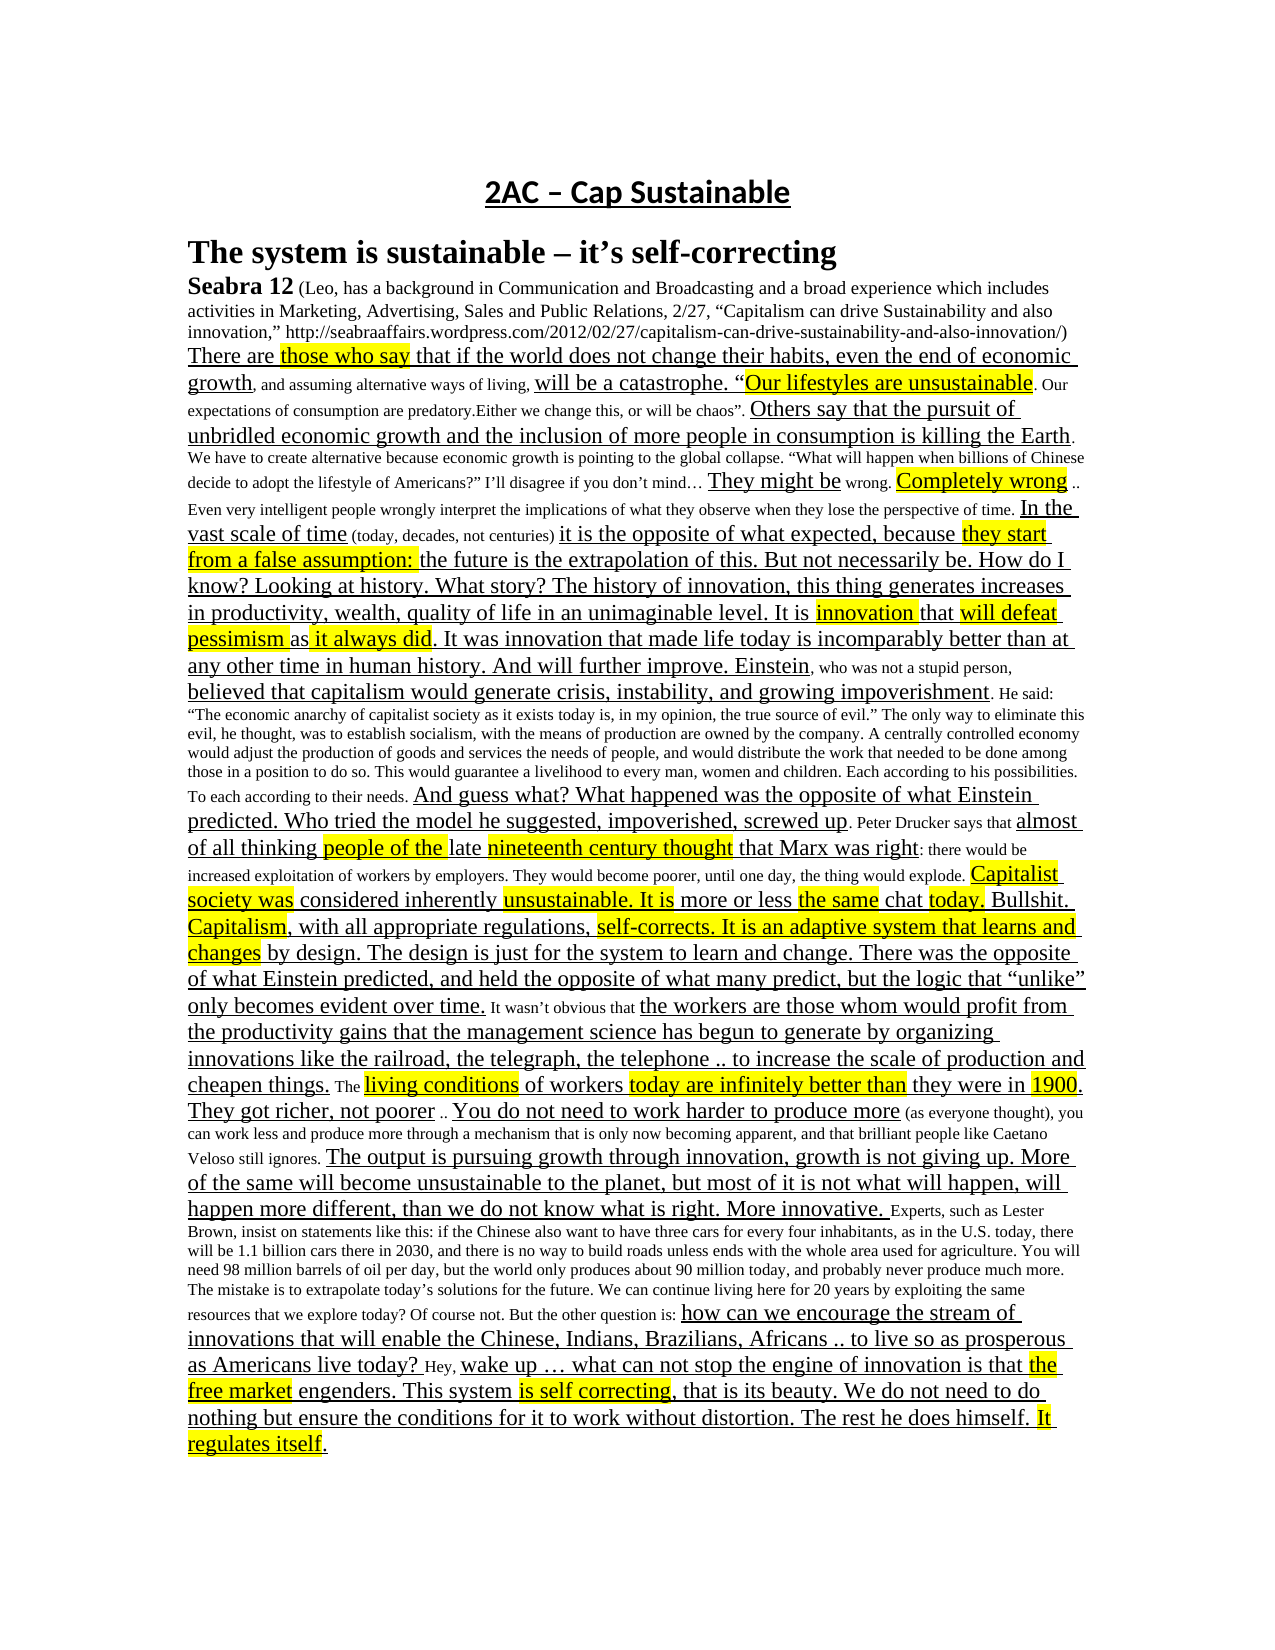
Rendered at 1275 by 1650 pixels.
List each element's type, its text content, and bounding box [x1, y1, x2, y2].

subtitle 2AC – Cap Sustainable [187, 171, 1087, 212]
text There are those who say that if the world does not change their habits, even the end of economic growth, and assuming alternative ways of living, will be a catastrophe. “Our lifestyles are unsustainable. Our expectations of consumption are predatory.Either we change this, or will be chaos”. Others say that the pursuit of unbridled economic growth and the inclusion of more people in consumption is killing the Earth. We have to create alternative because economic growth is pointing to the global collapse. “What will happen when billions of Chinese decide to adopt the lifestyle of Americans?” I’ll disagree if you don’t mind… They might be wrong. Completely wrong .. Even very intelligent people wrongly interpret the implications of what they observe when they lose the perspective of time. In the vast scale of time (today, decades, not centuries) it is the opposite of what expected, because they start from a false assumption: the future is the extrapolation of this. But not necessarily be. How do I know? Looking at history. What story? The history of innovation, this thing generates increases in productivity, wealth, quality of life in an unimaginable level. It is innovation that will defeat pessimism as it always did. It was innovation that made life today is incomparably better than at any other time in human history. And will further improve. Einstein, who was not a stupid person, believed that capitalism would generate crisis, instability, and growing impoverishment. He said: “The economic anarchy of capitalist society as it exists today is, in my opinion, the true source of evil.” The only way to eliminate this evil, he thought, was to establish socialism, with the means of production are owned by the company. A centrally controlled economy would adjust the production of goods and services the needs of people, and would distribute the work that needed to be done among those in a position to do so. This would guarantee a livelihood to every man, women and children. Each according to his possibilities. To each according to their needs. And guess what? What happened was the opposite of what Einstein predicted. Who tried the model he suggested, impoverished, screwed up. Peter Drucker says that almost of all thinking people of the late nineteenth century thought that Marx was right: there would be increased exploitation of workers by employers. They would become poorer, until one day, the thing would explode. Capitalist society was considered inherently unsustainable. It is more or less the same chat today. Bullshit. Capitalism, with all appropriate regulations, self-corrects. It is an adaptive system that learns and changes by design. The design is just for the system to learn and change. There was the opposite of what Einstein predicted, and held the opposite of what many predict, but the logic that “unlike” only becomes evident over time. It wasn’t obvious that the workers are those whom would profit from the productivity gains that the management science has begun to generate by organizing innovations like the railroad, the telegraph, the telephone .. to increase the scale of production and cheapen things. The living conditions of workers today are infinitely better than they were in 1900. They got richer, not poorer .. You do not need to work harder to produce more (as everyone thought), you can work less and produce more through a mechanism that is only now becoming apparent, and that brilliant people like Caetano Veloso still ignores. The output is pursuing growth through innovation, growth is not giving up. More of the same will become unsustainable to the planet, but most of it is not what will happen, will happen more different, than we do not know what is right. More innovative. Experts, such as Lester Brown, insist on statements like this: if the Chinese also want to have three cars for every four inhabitants, as in the U.S. today, there will be 1.1 billion cars there in 2030, and there is no way to build roads unless ends with the whole area used for agriculture. You will need 98 million barrels of oil per day, but the world only produces about 90 million today, and probably never produce much more. The mistake is to extrapolate today’s solutions for the future. We can continue living here for 20 years by exploiting the same resources that we explore today? Of course not. But the other question is: how can we encourage the stream of innovations that will enable the Chinese, Indians, Brazilians, Africans .. to live so as prosperous as Americans live today? Hey, wake up … what can not stop the engine of innovation is that the free market engenders. This system is self correcting, that is its beauty. We do not need to do nothing but ensure the conditions for it to work without distortion. The rest he does himself. It regulates itself. [187, 343, 1087, 1457]
text Seabra 12 (Leo, has a background in Communication and Broadcasting and a broad experience which includes activities in Marketing, Advertising, Sales and Public Relations, 2/27, “Capitalism can drive Sustainability and also innovation,” http://seabraaffairs.wordpress.com/2012/02/27/capitalism-can-drive-sustainability-and-also-innovation/) [187, 271, 1087, 343]
subtitle The system is sustainable – it’s self-correcting [187, 232, 1087, 271]
